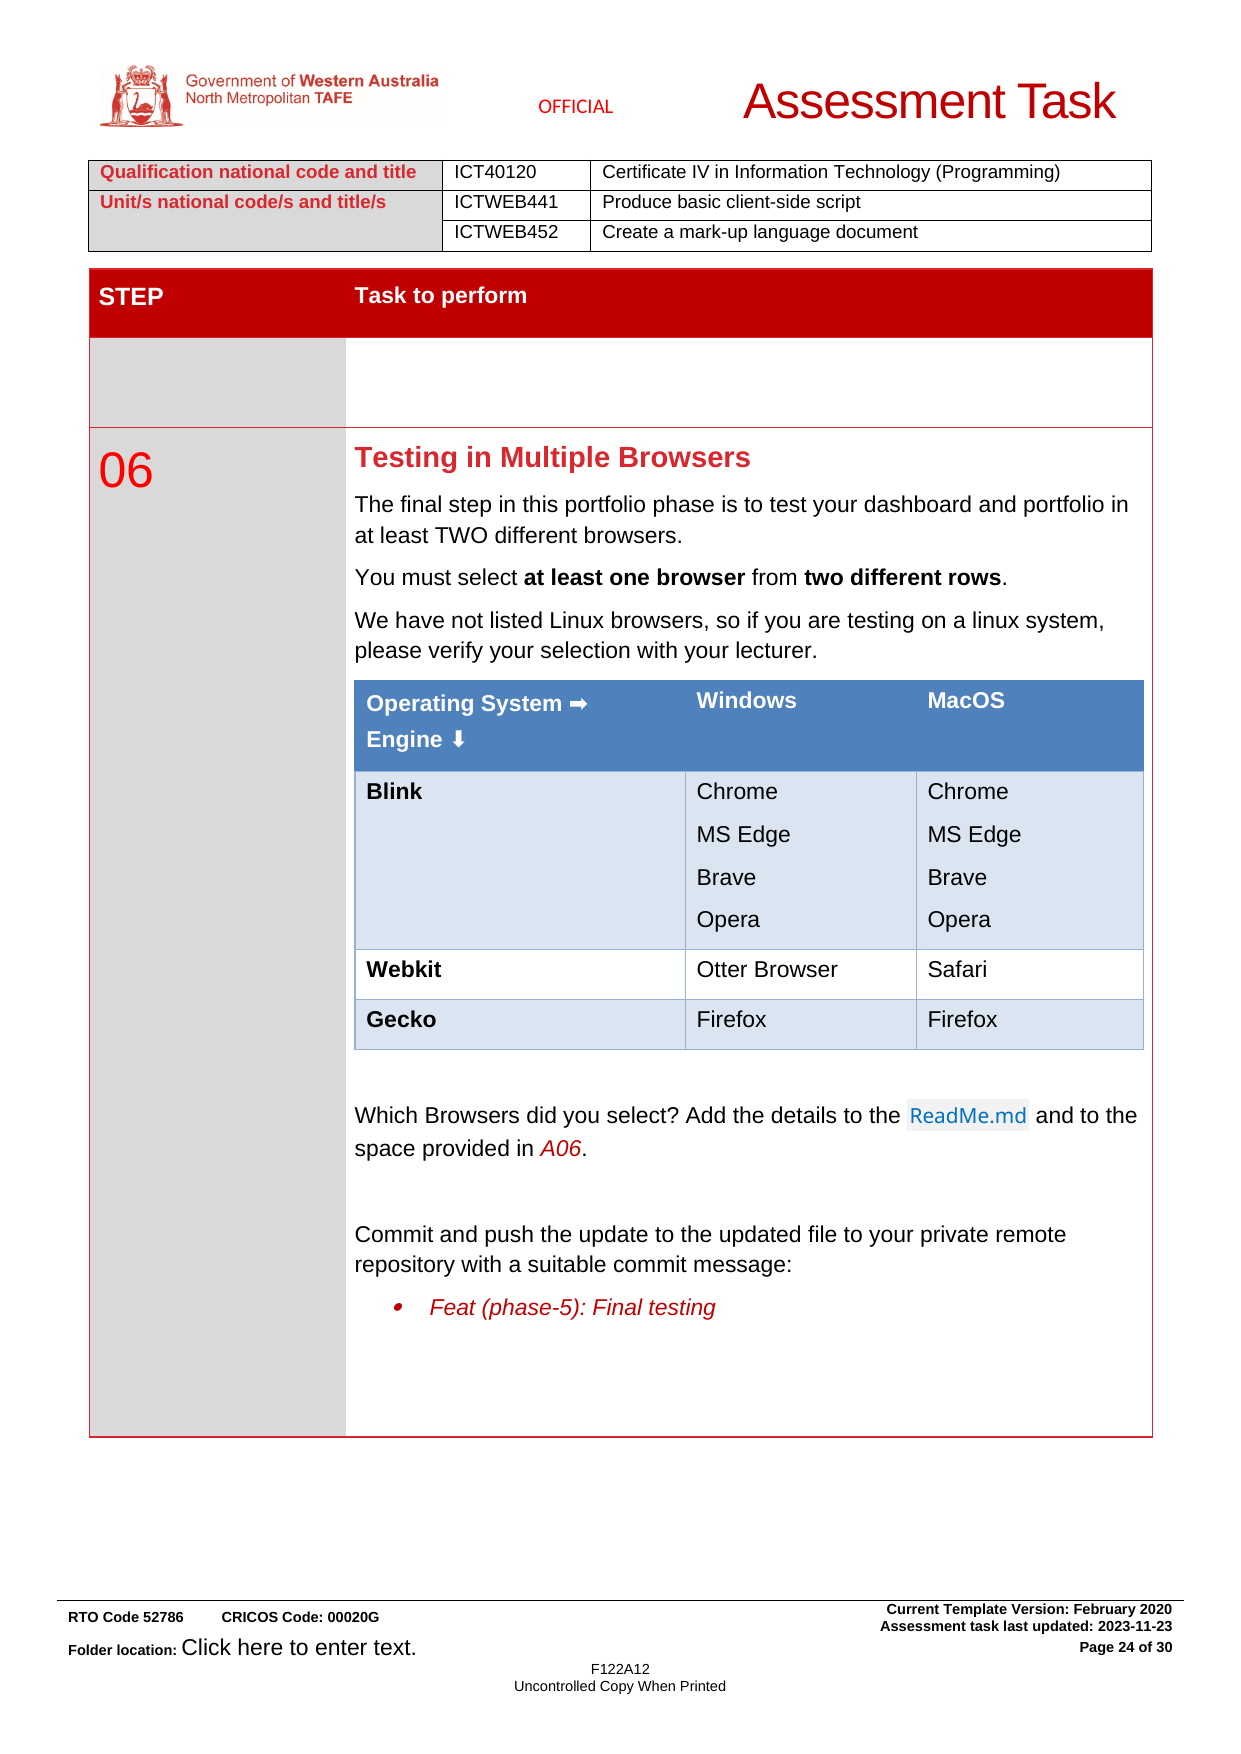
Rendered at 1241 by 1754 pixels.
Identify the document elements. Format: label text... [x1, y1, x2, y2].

table_header Task to perform [346, 270, 1152, 337]
table_cell 06 [90, 428, 346, 1436]
table_cell Testing in Multiple Browsers The final step in this portfolio phase is to test your dashboard and portfolio in at least TWO different browsers. You must select at least one browser from two different rows. We have not listed Linux browsers, so if you are testing on a linux system, please verify your selection with your lecturer. Which Browsers did you select? Add the details to the ReadMe.md and to the space provided in A06. Commit and push the update to the updated file to your private remote repository with a suitable commit message: Feat (phase-5): Final testing [346, 428, 1152, 1436]
table_cell [90, 338, 346, 427]
table_header STEP [90, 270, 346, 337]
table_cell [346, 338, 1152, 427]
picture [100, 65, 443, 127]
